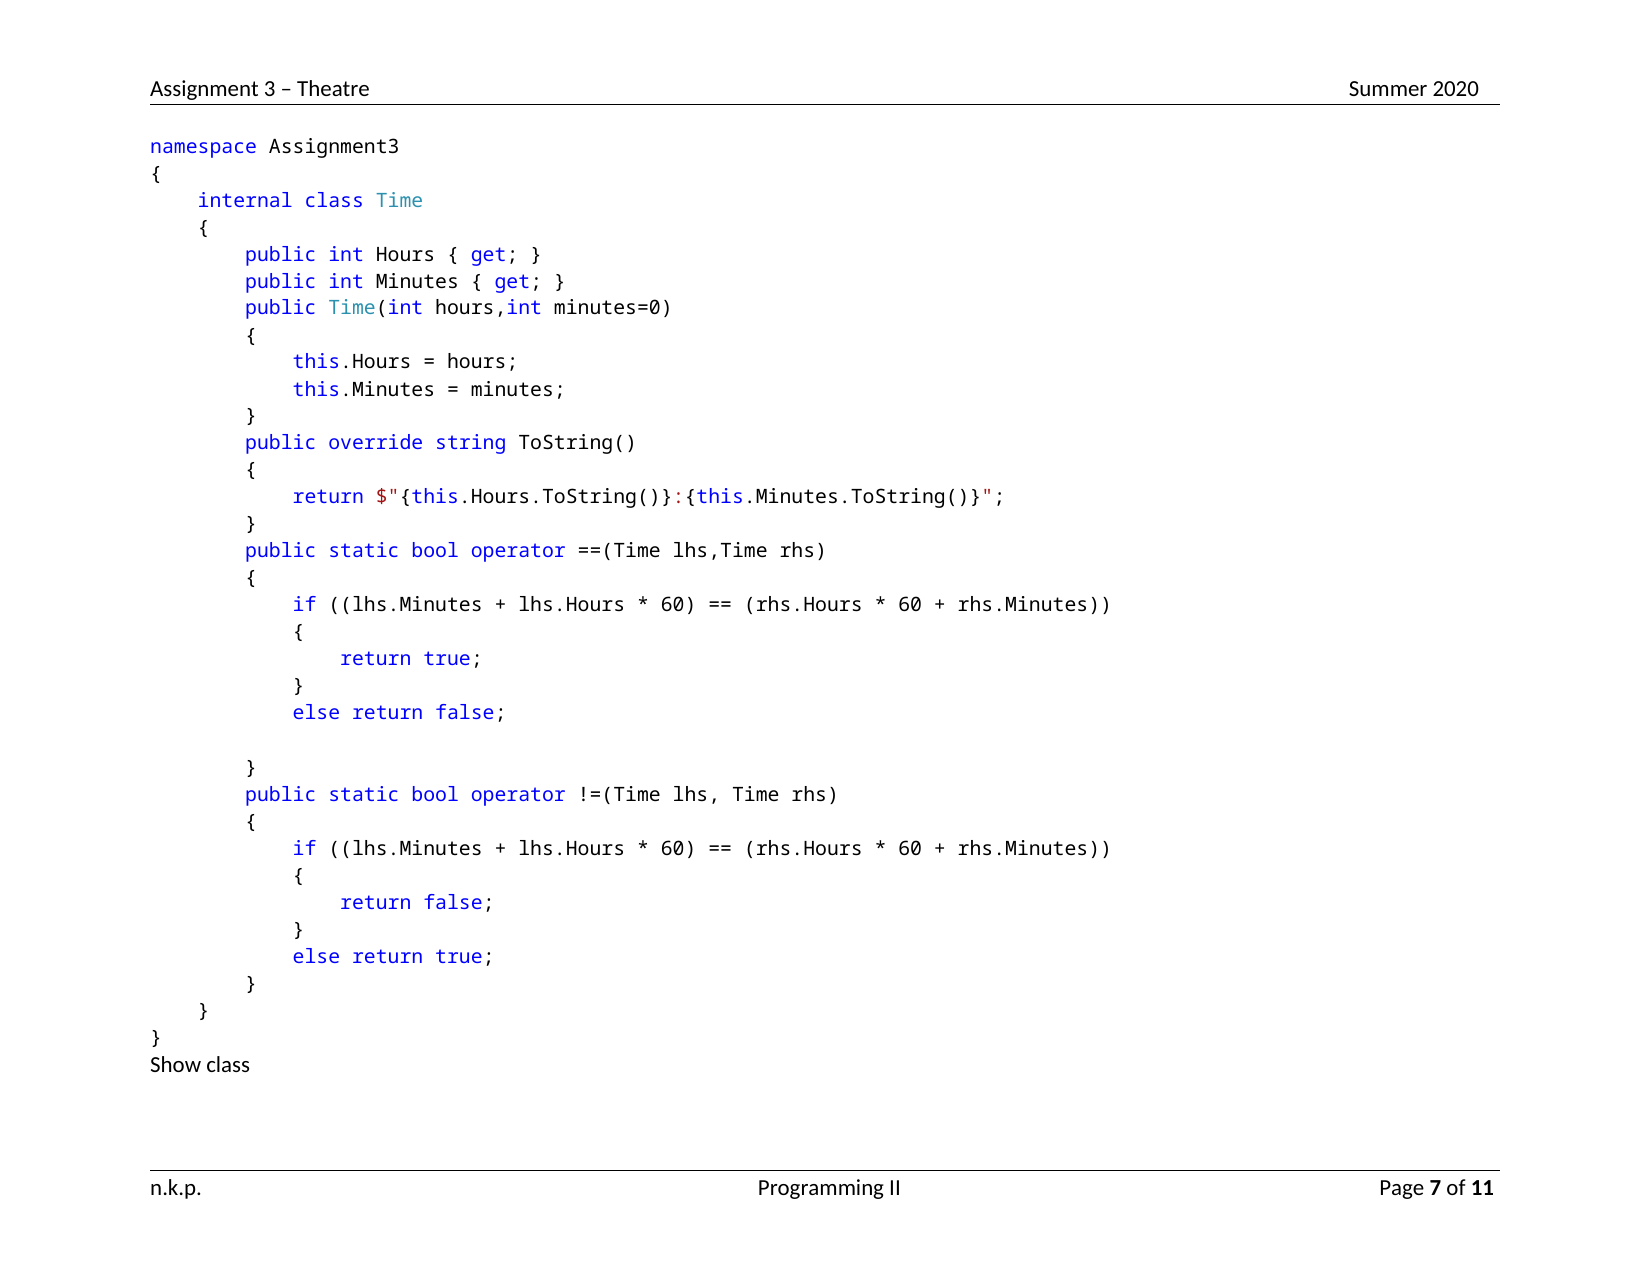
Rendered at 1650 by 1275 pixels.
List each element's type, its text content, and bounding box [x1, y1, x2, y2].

text } [150, 753, 1500, 781]
text { [150, 321, 1500, 348]
text public int Hours { get; } [150, 240, 1500, 267]
text } [150, 996, 1500, 1023]
text } [150, 672, 1500, 698]
text { [150, 456, 1500, 483]
text } [150, 915, 1500, 942]
text } [150, 1023, 1500, 1050]
text public static bool operator ==(Time lhs,Time rhs) [150, 537, 1500, 564]
text { [150, 618, 1500, 644]
text } [150, 402, 1500, 429]
text return $"{this.Hours.ToString()}:{this.Minutes.ToString()}"; [150, 483, 1500, 510]
text { [150, 213, 1500, 240]
text { [150, 564, 1500, 591]
text else return false; [150, 698, 1500, 726]
text public int Minutes { get; } [150, 267, 1500, 294]
text if ((lhs.Minutes + lhs.Hours * 60) == (rhs.Hours * 60 + rhs.Minutes)) [150, 591, 1500, 618]
text Show class [150, 1050, 1500, 1078]
text this.Minutes = minutes; [150, 375, 1500, 402]
text public Time(int hours,int minutes=0) [150, 294, 1500, 321]
text { [150, 807, 1500, 834]
text return false; [150, 888, 1500, 915]
text this.Hours = hours; [150, 348, 1500, 375]
text { [150, 159, 1500, 186]
text namespace Assignment3 [150, 132, 1500, 159]
text return true; [150, 644, 1500, 672]
text if ((lhs.Minutes + lhs.Hours * 60) == (rhs.Hours * 60 + rhs.Minutes)) [150, 834, 1500, 861]
text internal class Time [150, 186, 1500, 213]
text public override string ToString() [150, 429, 1500, 456]
text else return true; [150, 942, 1500, 969]
text } [150, 969, 1500, 996]
text { [150, 861, 1500, 888]
text public static bool operator !=(Time lhs, Time rhs) [150, 781, 1500, 807]
text } [150, 510, 1500, 537]
